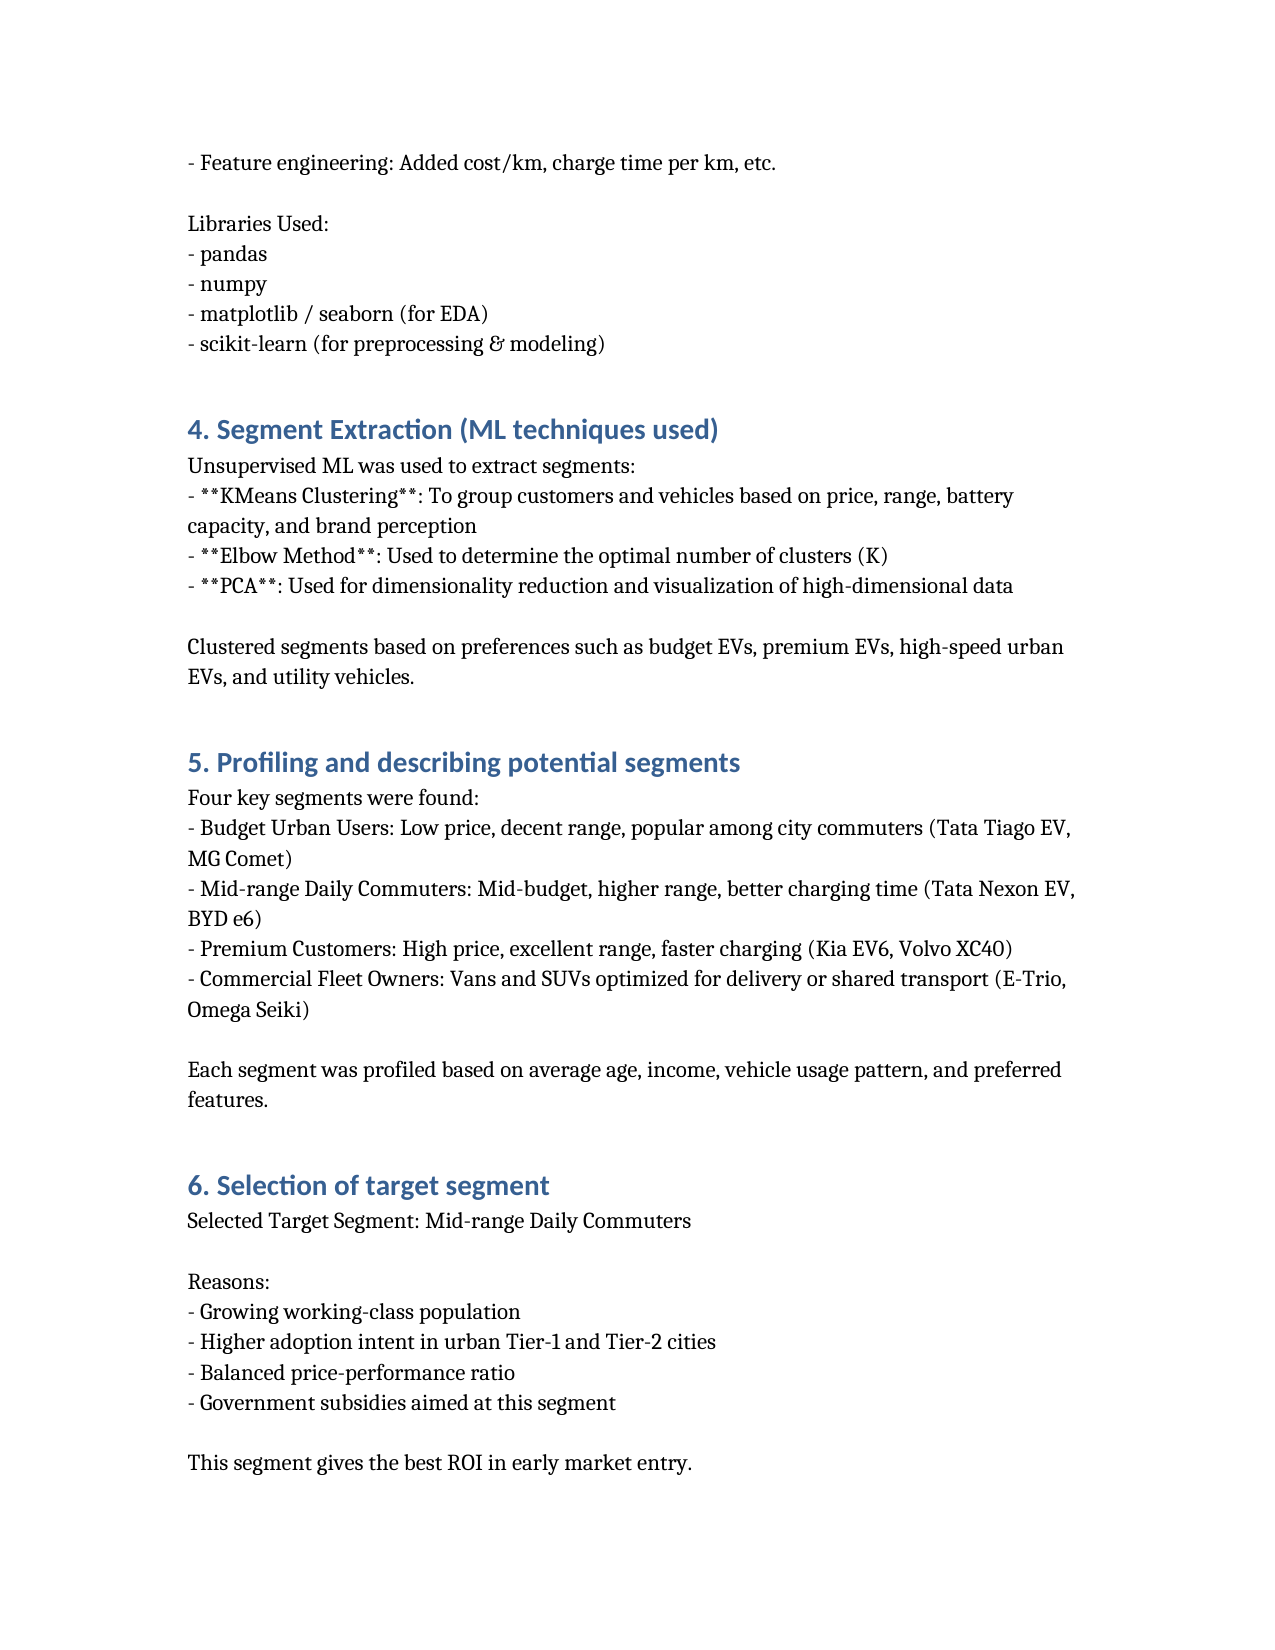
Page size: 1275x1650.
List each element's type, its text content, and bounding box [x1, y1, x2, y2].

text Four key segments were found: - Budget Urban Users: Low price, decent range, popular among city commuters (Tata Tiago EV, MG Comet) - Mid-range Daily Commuters: Mid-budget, higher range, better charging time (Tata Nexon EV, BYD e6) - Premium Customers: High price, excellent range, faster charging (Kia EV6, Volvo XC40) - Commercial Fleet Owners: Vans and SUVs optimized for delivery or shared transport (E-Trio, Omega Seiki) Each segment was profiled based on average age, income, vehicle usage pattern, and preferred features. [187, 785, 1087, 1113]
text Selected Target Segment: Mid-range Daily Commuters Reasons: - Growing working-class population - Higher adoption intent in urban Tier-1 and Tier-2 cities - Balanced price-performance ratio - Government subsidies aimed at this segment This segment gives the best ROI in early market entry. [187, 1208, 1087, 1476]
subtitle 4. Segment Extraction (ML techniques used) [187, 411, 1087, 447]
text Unsupervised ML was used to extract segments: - **KMeans Clustering**: To group customers and vehicles based on price, range, battery capacity, and brand perception - **Elbow Method**: Used to determine the optimal number of clusters (K) - **PCA**: Used for dimensionality reduction and visualization of high-dimensional data Clustered segments based on preferences such as budget EVs, premium EVs, high-speed urban EVs, and utility vehicles. [187, 452, 1087, 690]
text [187, 150, 1087, 358]
subtitle 6. Selection of target segment [187, 1167, 1087, 1203]
subtitle 5. Profiling and describing potential segments [187, 744, 1087, 780]
